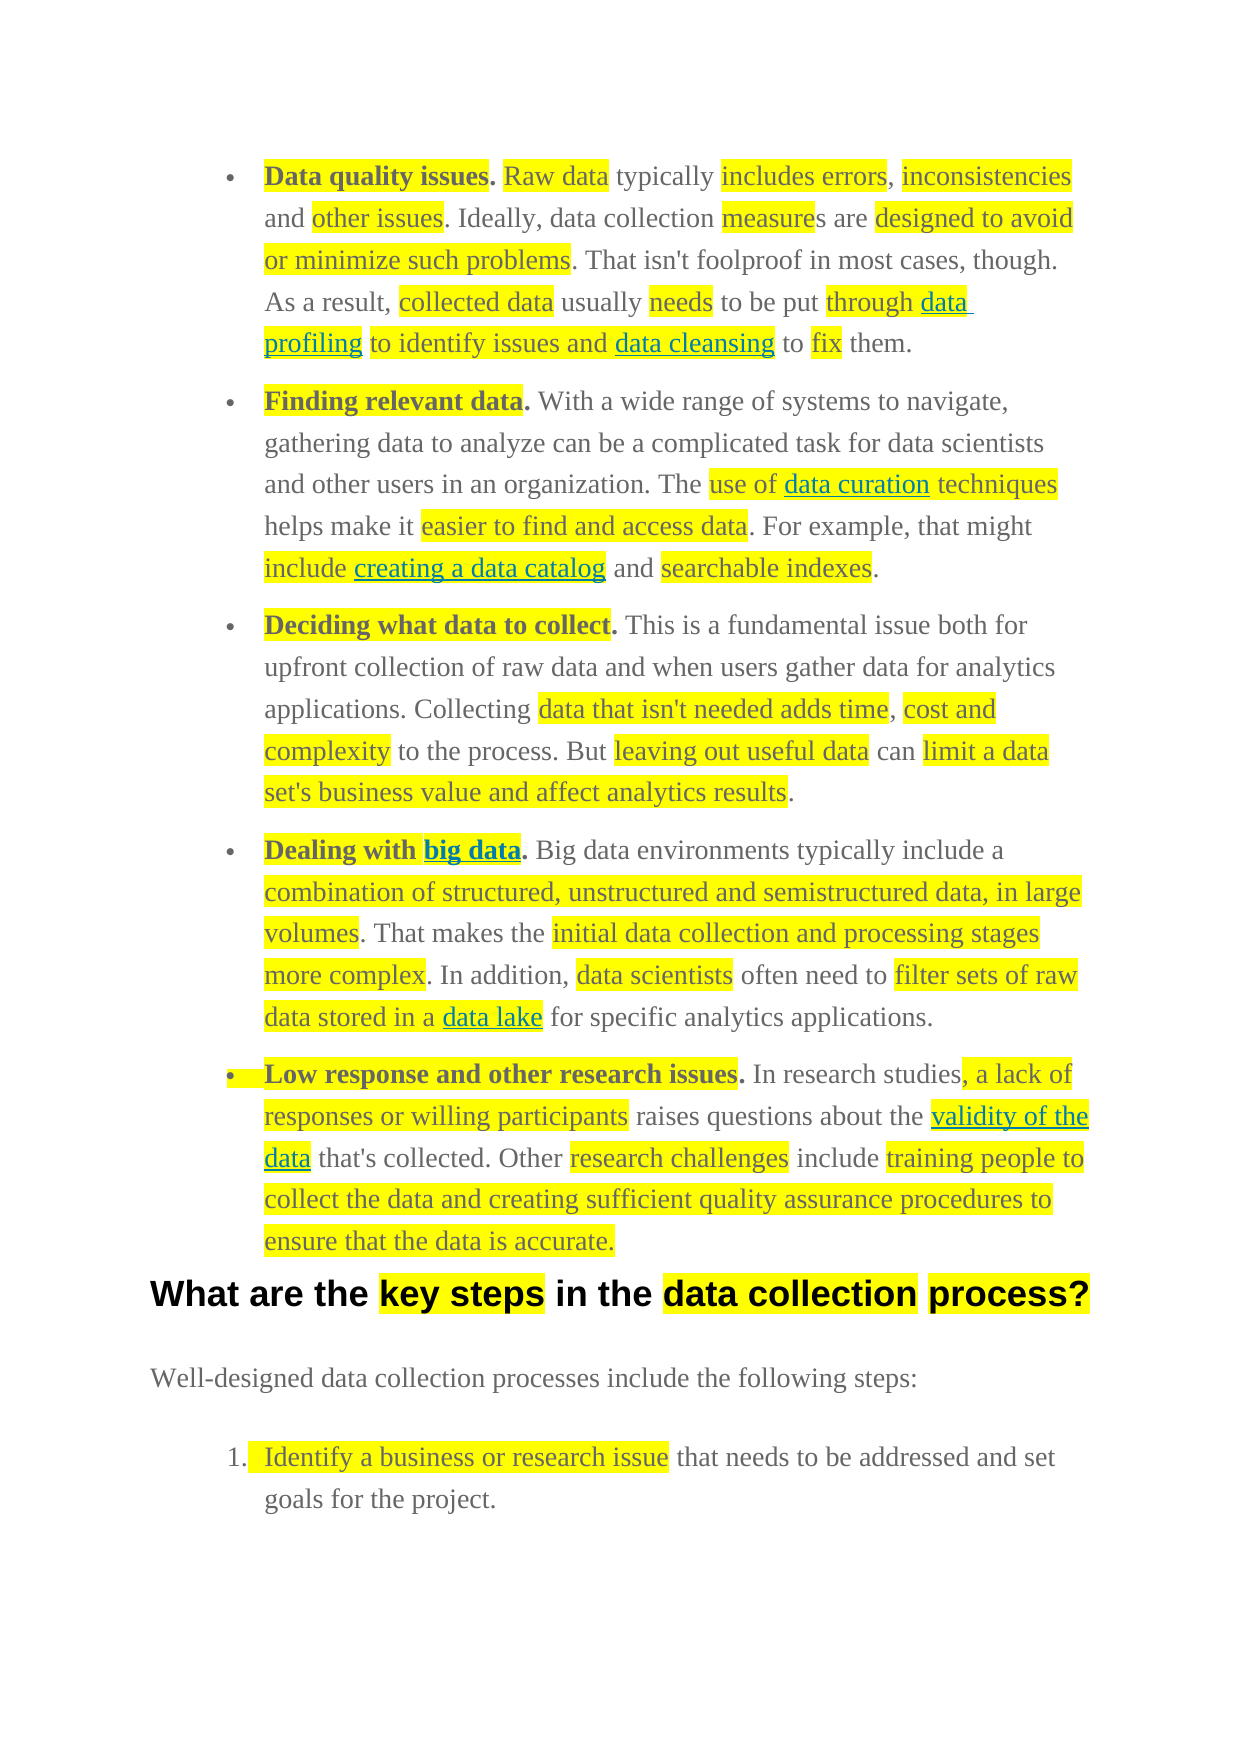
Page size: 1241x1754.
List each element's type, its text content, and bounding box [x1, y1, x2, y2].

list Data quality issues. Raw data typically includes errors, inconsistencies and other issues. Ideally, data collection measures are designed to avoid or minimize such problems. That isn't foolproof in most cases, though. As a result, collected data usually needs to be put through data profiling to identify issues and data cleansing to fix them. [227, 150, 1090, 359]
list Dealing with big data. Big data environments typically include a combination of structured, unstructured and semistructured data, in large volumes. That makes the initial data collection and processing stages more complex. In addition, data scientists often need to filter sets of raw data stored in a data lake for specific analytics applications. [227, 823, 1090, 1032]
text What are the key steps in the data collection process? [150, 1272, 1090, 1314]
list Deciding what data to collect. This is a fundamental issue both for upfront collection of raw data and when users gather data for analytics applications. Collecting data that isn't needed adds time, cost and complexity to the process. But leaving out useful data can limit a data set's business value and affect analytics results. [227, 599, 1090, 808]
list Identify a business or research issue that needs to be addressed and set goals for the project. [227, 1431, 1090, 1515]
list Finding relevant data. With a wide range of systems to navigate, gathering data to analyze can be a complicated task for data scientists and other users in an organization. The use of data curation techniques helps make it easier to find and access data. For example, that might include creating a data catalog and searchable indexes. [227, 374, 1090, 583]
list Low response and other research issues. In research studies, a lack of responses or willing participants raises questions about the validity of the data that's collected. Other research challenges include training people to collect the data and creating sufficient quality assurance procedures to ensure that the data is accurate. [227, 1048, 1090, 1257]
text Well-designed data collection processes include the following steps: [150, 1352, 1090, 1394]
